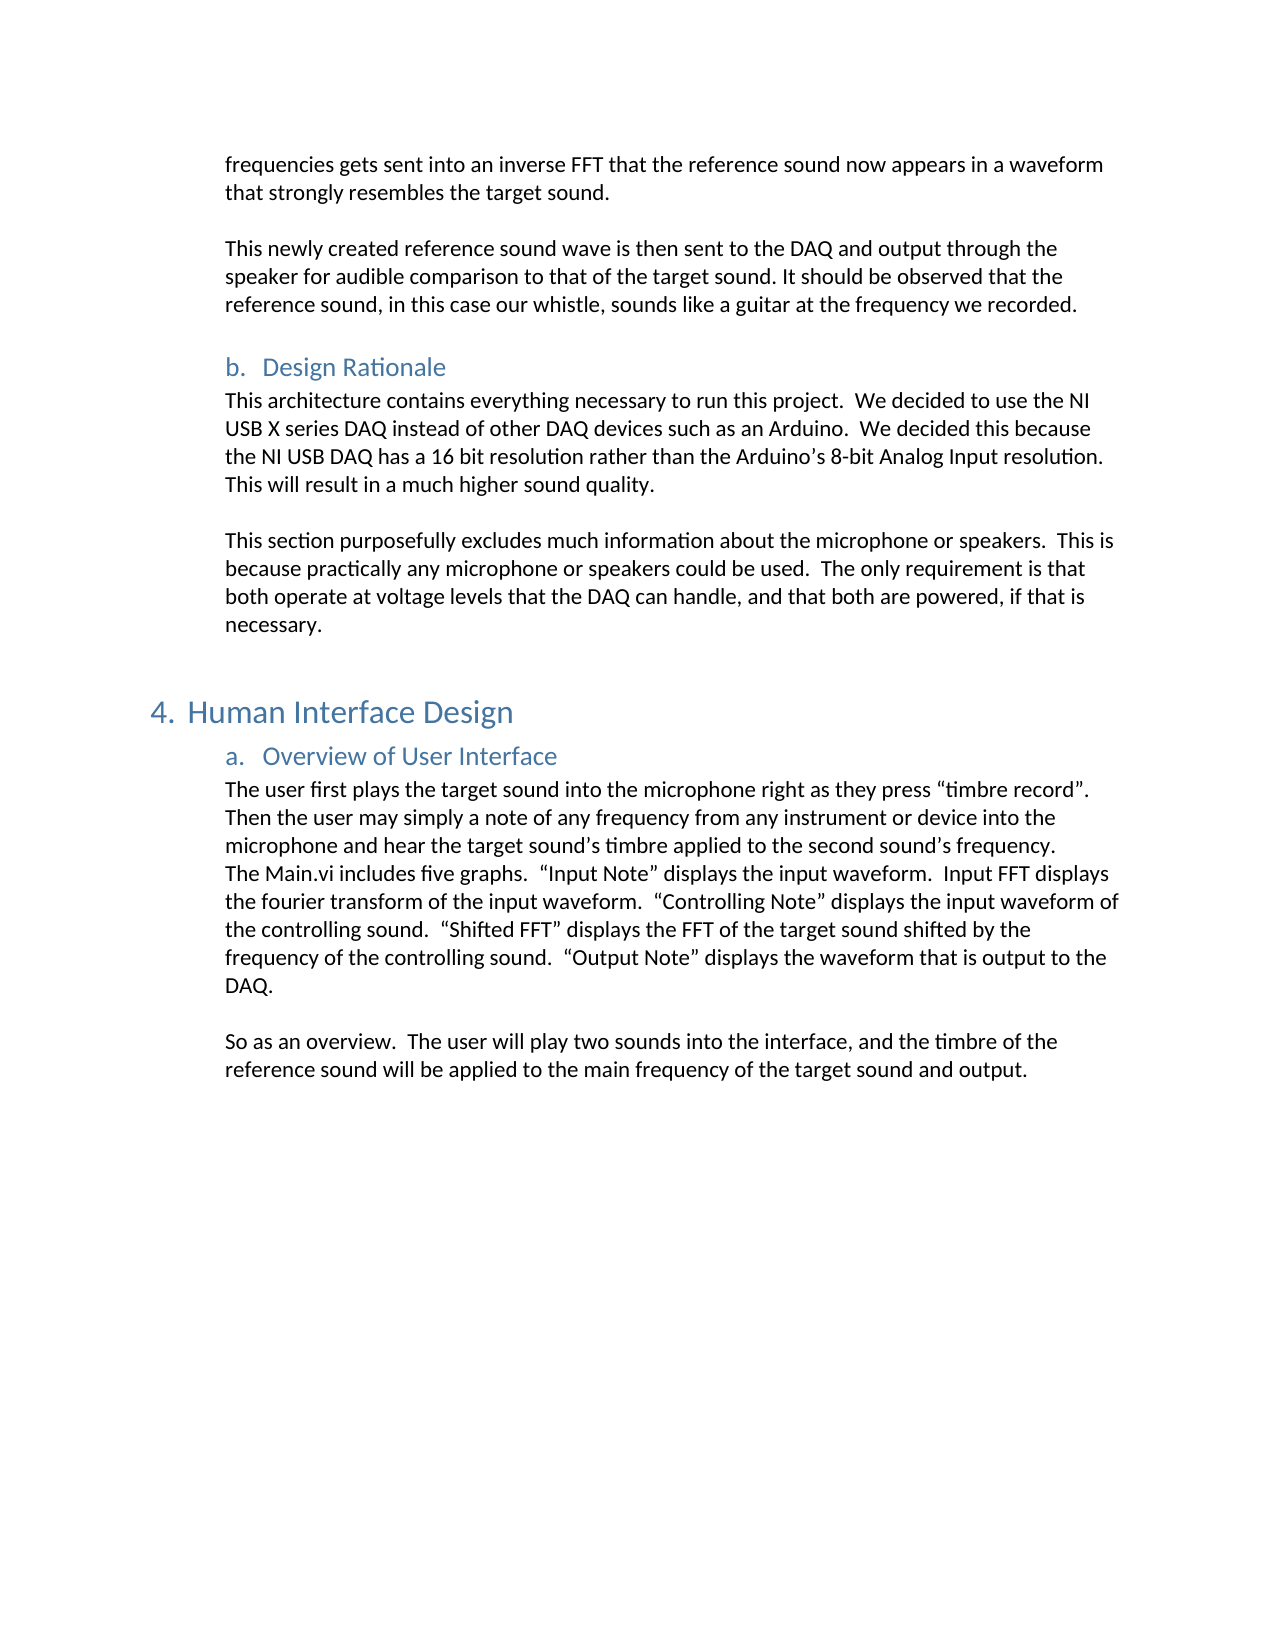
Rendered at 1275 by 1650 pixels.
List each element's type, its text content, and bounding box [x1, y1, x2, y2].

text The Main.vi includes five graphs. “Input Note” displays the input waveform. Input FFT displays the fourier transform of the input waveform. “Controlling Note” displays the input waveform of the controlling sound. “Shifted FFT” displays the FFT of the target sound shifted by the frequency of the controlling sound. “Output Note” displays the waveform that is output to the DAQ. [225, 859, 1125, 999]
subtitle Human Interface Design [150, 691, 1125, 732]
text This newly created reference sound wave is then sent to the DAQ and output through the speaker for audible comparison to that of the target sound. It should be observed that the reference sound, in this case our whistle, sounds like a guitar at the frequency we recorded. [225, 234, 1125, 318]
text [225, 150, 1125, 206]
text This architecture contains everything necessary to run this project. We decided to use the NI USB X series DAQ instead of other DAQ devices such as an Arduino. We decided this because the NI USB DAQ has a 16 bit resolution rather than the Arduino’s 8-bit Analog Input resolution. This will result in a much higher sound quality. [225, 386, 1125, 498]
text The user first plays the target sound into the microphone right as they press “timbre record”. Then the user may simply a note of any frequency from any instrument or device into the microphone and hear the target sound’s timbre applied to the second sound’s frequency. [225, 775, 1125, 859]
subtitle Design Rationale [225, 350, 1125, 383]
text So as an overview. The user will play two sounds into the interface, and the timbre of the reference sound will be applied to the main frequency of the target sound and output. [225, 1027, 1125, 1083]
text This section purposefully excludes much information about the microphone or speakers. This is because practically any microphone or speakers could be used. The only requirement is that both operate at voltage levels that the DAQ can handle, and that both are powered, if that is necessary. [225, 526, 1125, 638]
subtitle Overview of User Interface [225, 739, 1125, 772]
